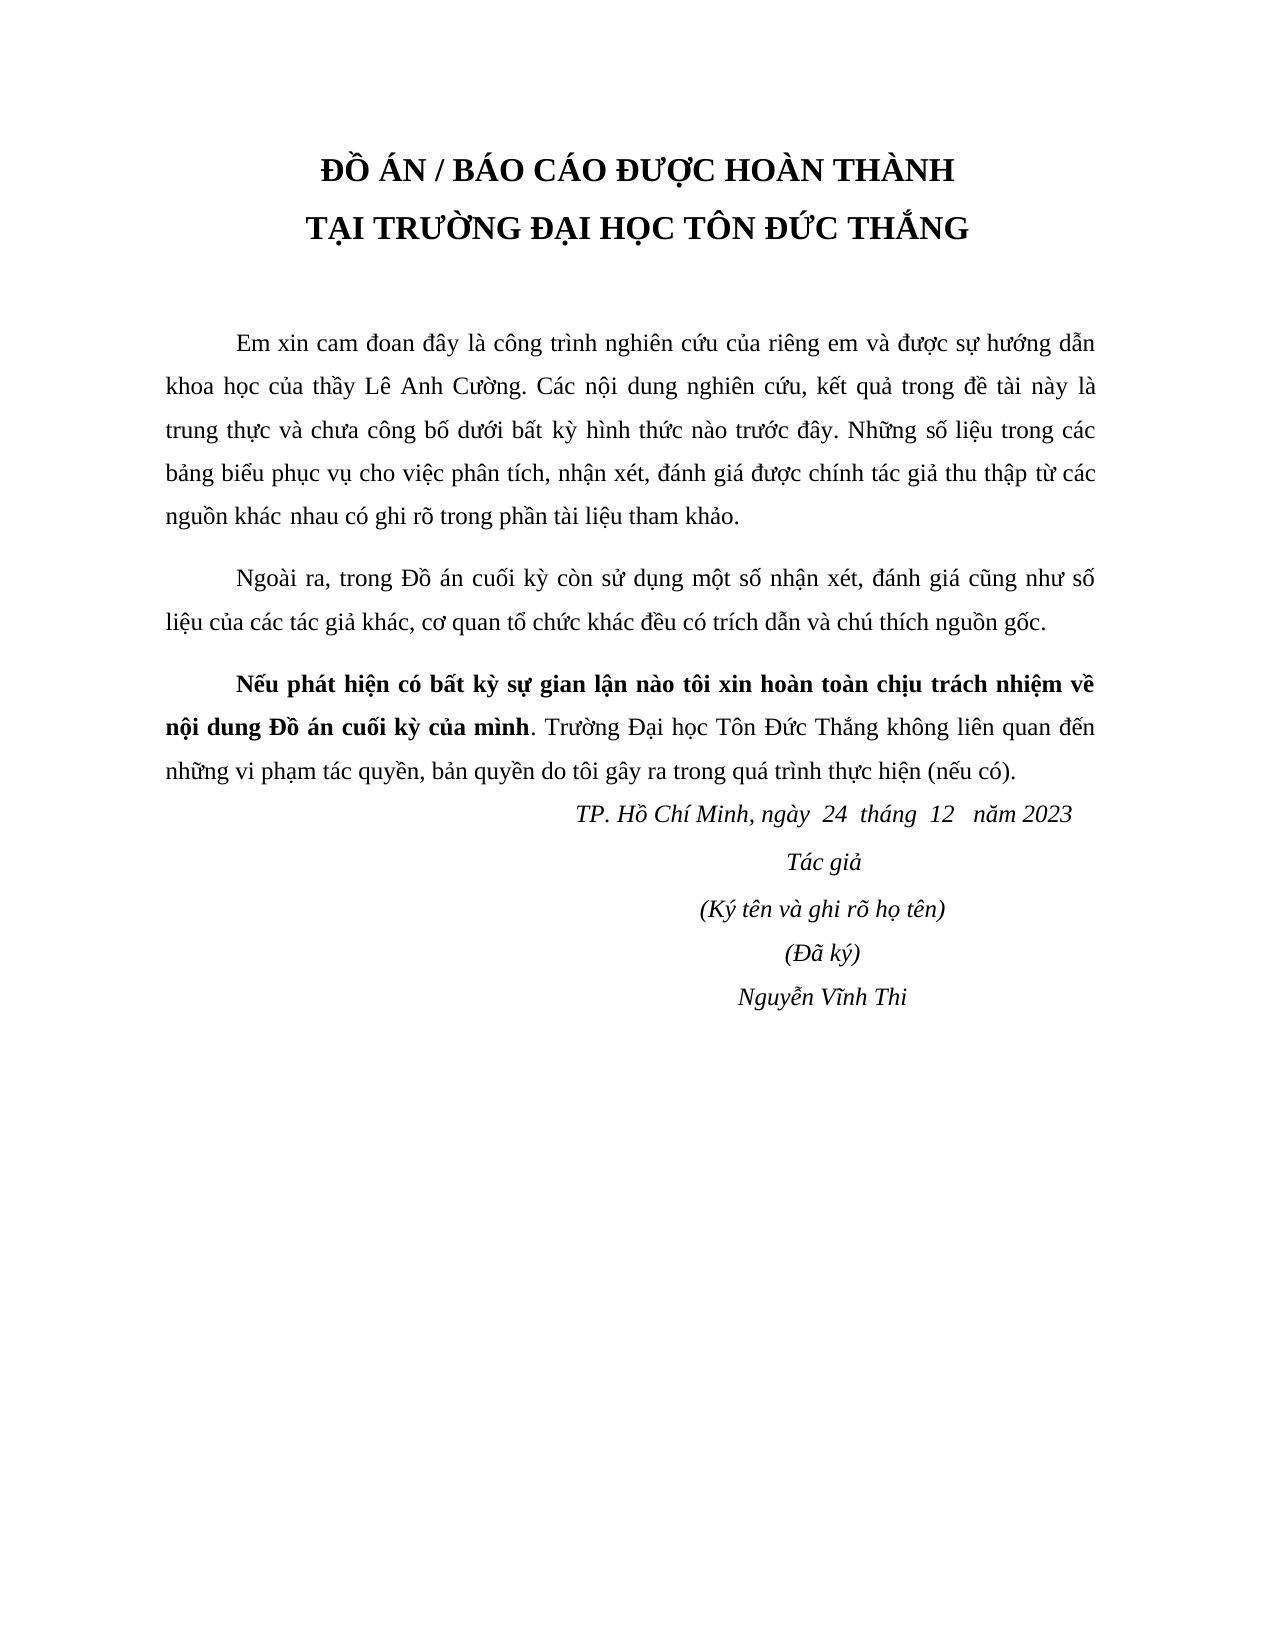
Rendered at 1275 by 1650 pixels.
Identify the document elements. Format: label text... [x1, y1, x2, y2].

text Tác giả [525, 847, 1125, 876]
text Nguyễn Vĩnh Thi [484, 982, 1125, 1010]
text ĐỒ ÁN / BÁO CÁO ĐƯỢC HOÀN THÀNH [150, 150, 1125, 188]
text Em xin cam đoan đây là công trình nghiên cứu của riêng em và được sự hướng dẫn khoa học của thầy Lê Anh Cường. Các nội dung nghiên cứu, kết quả trong đề tài này là trung thực và chưa công bố dưới bất kỳ hình thức nào trước đây. Những số liệu trong các bảng biểu phục vụ cho việc phân tích, nhận xét, đánh giá được chính tác giả thu thập từ các nguồn khác nhau có ghi rõ trong phần tài liệu tham khảo. [165, 328, 1096, 530]
text (Đã ký) [484, 938, 1125, 967]
text (Ký tên và ghi rõ họ tên) [484, 894, 1125, 923]
text TP. Hồ Chí Minh, ngày 24 tháng 12 năm 2023 [525, 799, 1125, 828]
text TẠI TRƯỜNG ĐẠI HỌC TÔN ĐỨC THẮNG [150, 208, 1125, 246]
text Nếu phát hiện có bất kỳ sự gian lận nào tôi xin hoàn toàn chịu trách nhiệm về nội dung Đồ án cuối kỳ của mình. Trường Đại học Tôn Đức Thắng không liên quan đến những vi phạm tác quyền, bản quyền do tôi gây ra trong quá trình thực hiện (nếu có). [165, 669, 1096, 784]
text Ngoài ra, trong Đồ án cuối kỳ còn sử dụng một số nhận xét, đánh giá cũng như số liệu của các tác giả khác, cơ quan tổ chức khác đều có trích dẫn và chú thích nguồn gốc. [165, 563, 1096, 636]
